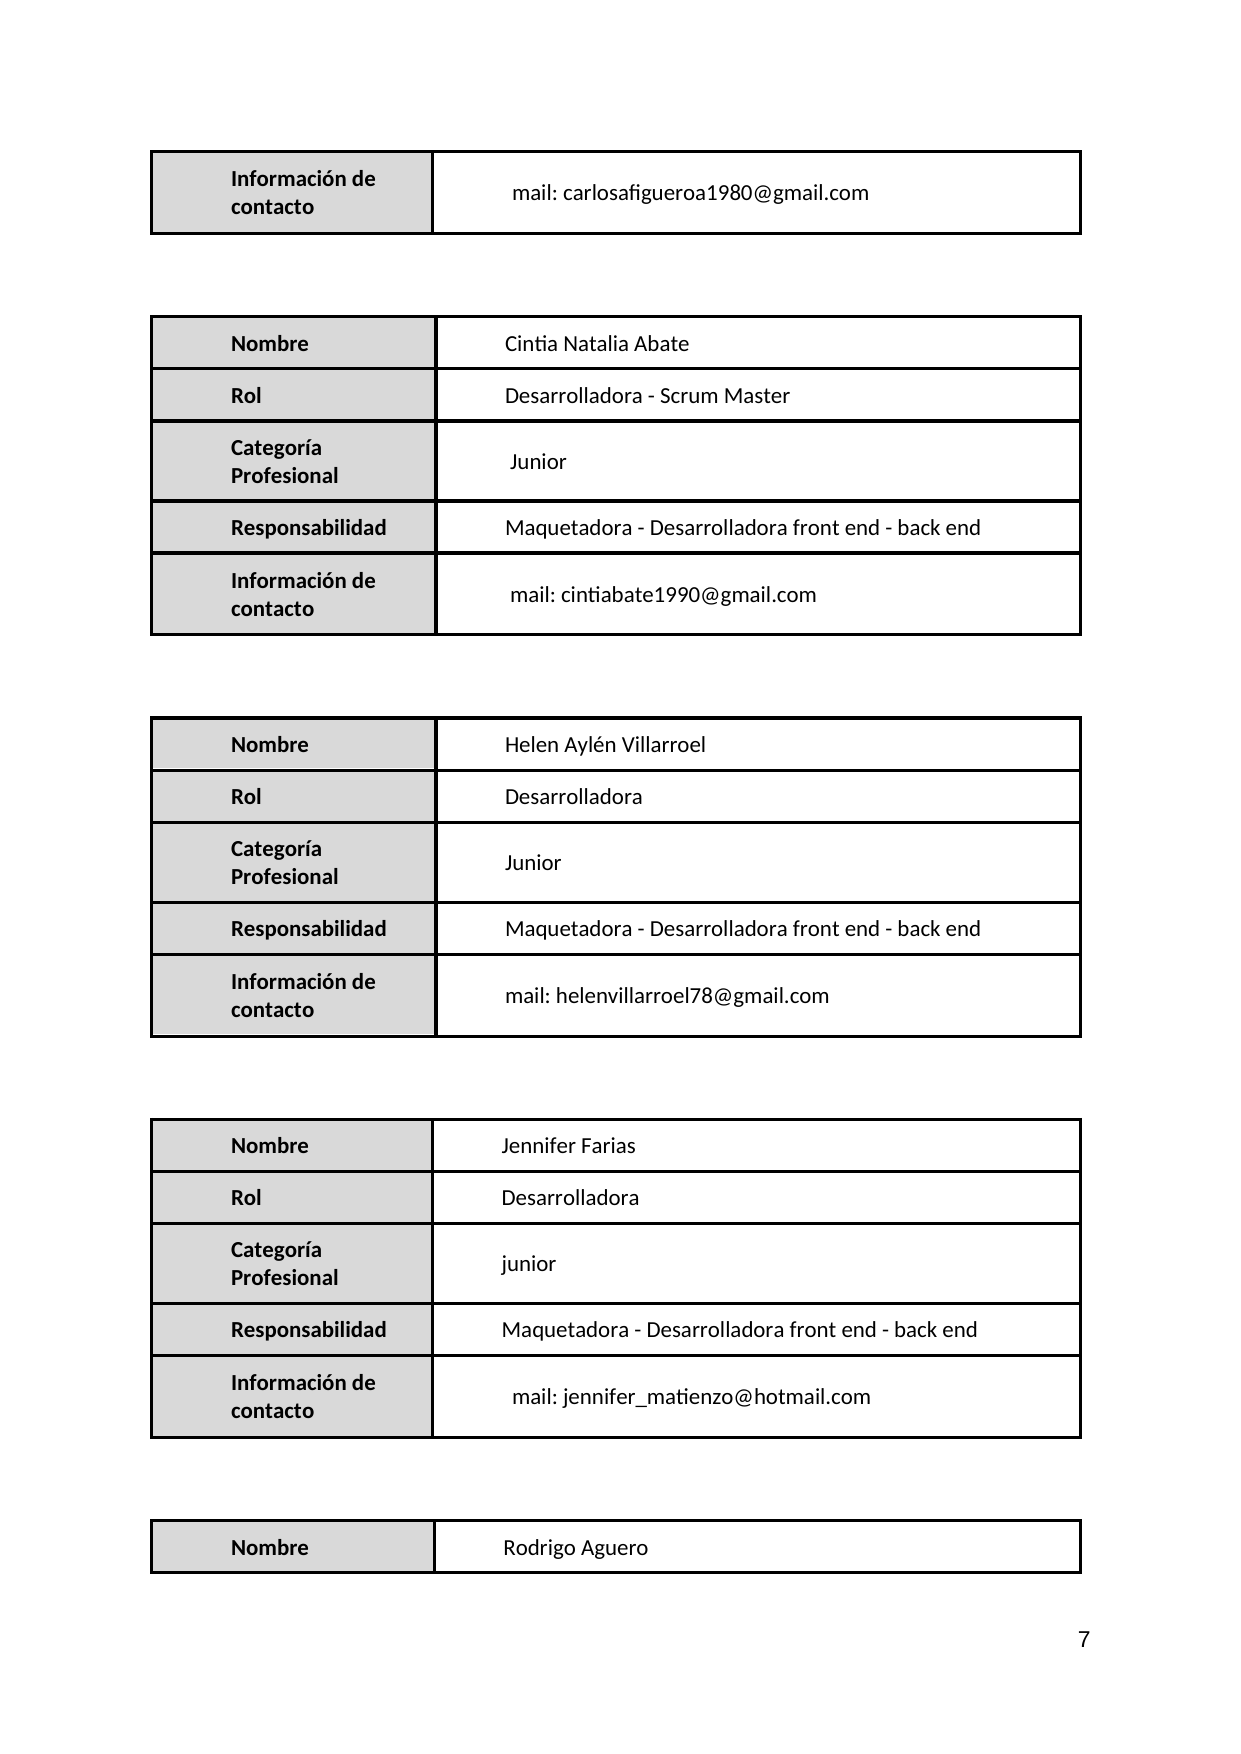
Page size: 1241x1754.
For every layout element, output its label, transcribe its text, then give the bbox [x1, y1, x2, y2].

table_header Cintia Natalia Abate [438, 318, 1079, 367]
table_header Nombre [153, 720, 434, 768]
table_cell Rol [153, 370, 434, 419]
table_cell Maquetadora - Desarrolladora front end - back end [438, 503, 1079, 551]
table_cell Responsabilidad [153, 1305, 431, 1354]
table_cell Responsabilidad [153, 503, 434, 551]
table_cell Información de contacto [153, 1357, 431, 1436]
table_cell Información de contacto [153, 153, 431, 232]
table_cell Categoría Profesional [153, 1225, 431, 1302]
table_cell junior [434, 1225, 1079, 1302]
table_cell Categoría Profesional [153, 824, 434, 901]
table_header Nombre [153, 1121, 431, 1170]
table_cell Desarrolladora [434, 1173, 1079, 1222]
table_header Nombre [153, 318, 434, 367]
table_cell Información de contacto [153, 956, 434, 1034]
table_cell mail: cintiabate1990@gmail.com [438, 555, 1079, 633]
table_cell Maquetadora - Desarrolladora front end - back end [434, 1305, 1079, 1354]
table_cell mail: jennifer_matienzo@hotmail.com [434, 1357, 1079, 1436]
table_cell Rol [153, 772, 434, 821]
table_header Jennifer Farias [434, 1121, 1079, 1170]
table_header Nombre [153, 1522, 433, 1571]
table_cell mail: helenvillarroel78@gmail.com [438, 956, 1079, 1034]
table_cell Junior [438, 824, 1079, 901]
table_cell Desarrolladora - Scrum Master [438, 370, 1079, 419]
table_cell Responsabilidad [153, 904, 434, 953]
table_cell Categoría Profesional [153, 423, 434, 499]
table_cell Junior [438, 423, 1079, 499]
table_cell Información de contacto [153, 555, 434, 633]
table_cell Rol [153, 1173, 431, 1222]
table_cell Maquetadora - Desarrolladora front end - back end [438, 904, 1079, 953]
table_cell mail: carlosafigueroa1980@gmail.com [434, 153, 1079, 232]
table_header Helen Aylén Villarroel [438, 720, 1079, 768]
table_cell Desarrolladora [438, 772, 1079, 821]
table_header Rodrigo Aguero [436, 1522, 1079, 1571]
